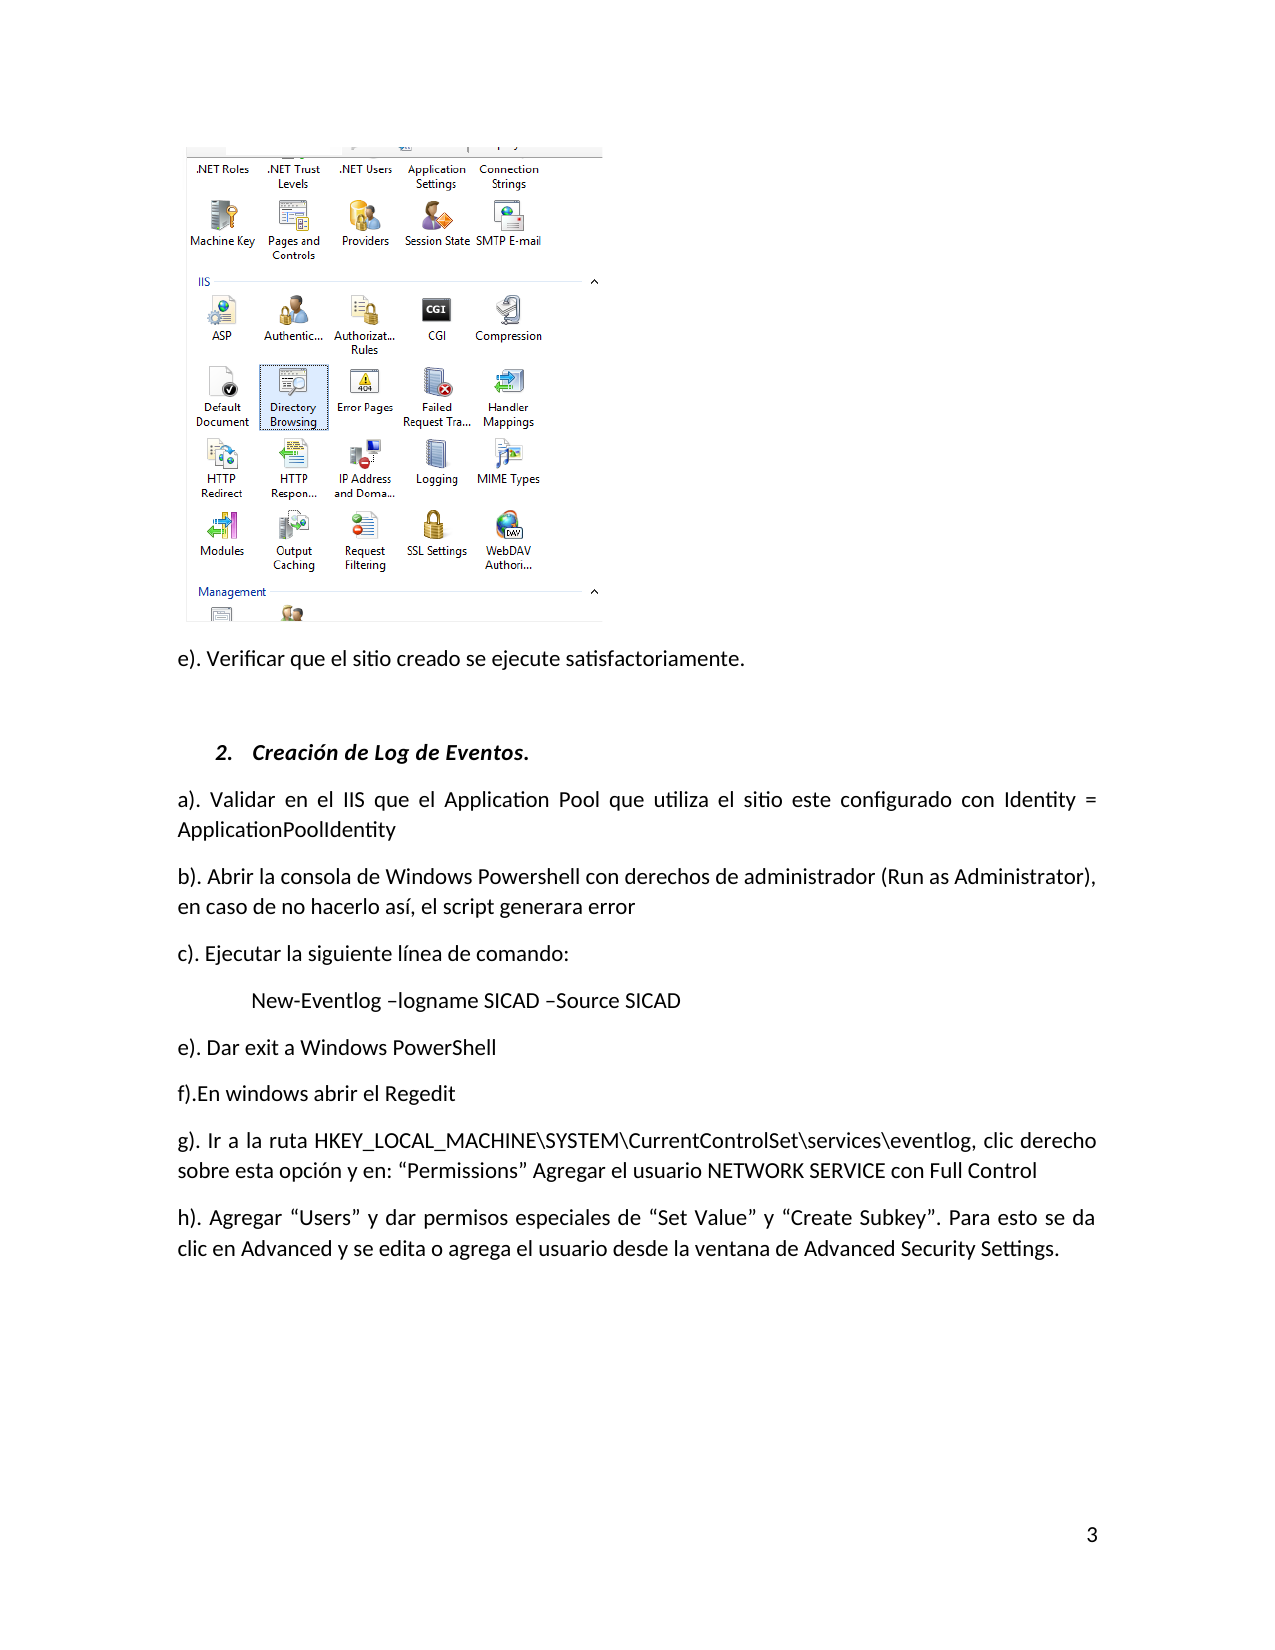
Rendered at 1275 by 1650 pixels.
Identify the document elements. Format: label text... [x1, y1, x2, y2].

text e). Verificar que el sitio creado se ejecute satisfactoriamente. [177, 644, 1098, 672]
text g). Ir a la ruta HKEY_LOCAL_MACHINE\SYSTEM\CurrentControlSet\services\eventlog, clic derecho sobre esta opción y en: “Permissions” Agregar el usuario NETWORK SERVICE con Full Control [177, 1126, 1098, 1185]
list Creación de Log de Eventos. [215, 738, 1098, 766]
text h). Agregar “Users” y dar permisos especiales de “Set Value” y “Create Subkey”. Para esto se da clic en Advanced y se edita o agrega el usuario desde la ventana de Advanced Security Settings. [177, 1203, 1098, 1262]
text c). Ejecutar la siguiente línea de comando: [177, 939, 1098, 967]
text a). Validar en el IIS que el Application Pool que utiliza el sitio este configurado con Identity = ApplicationPoolIdentity [177, 785, 1098, 843]
text e). Dar exit a Windows PowerShell [177, 1033, 1098, 1061]
text b). Abrir la consola de Windows Powershell con derechos de administrador (Run as Administrator), en caso de no hacerlo así, el script generara error [177, 862, 1098, 920]
text New-Eventlog –logname SICAD –Source SICAD [177, 986, 1098, 1014]
picture [177, 147, 603, 626]
text f).En windows abrir el Regedit [177, 1079, 1098, 1108]
